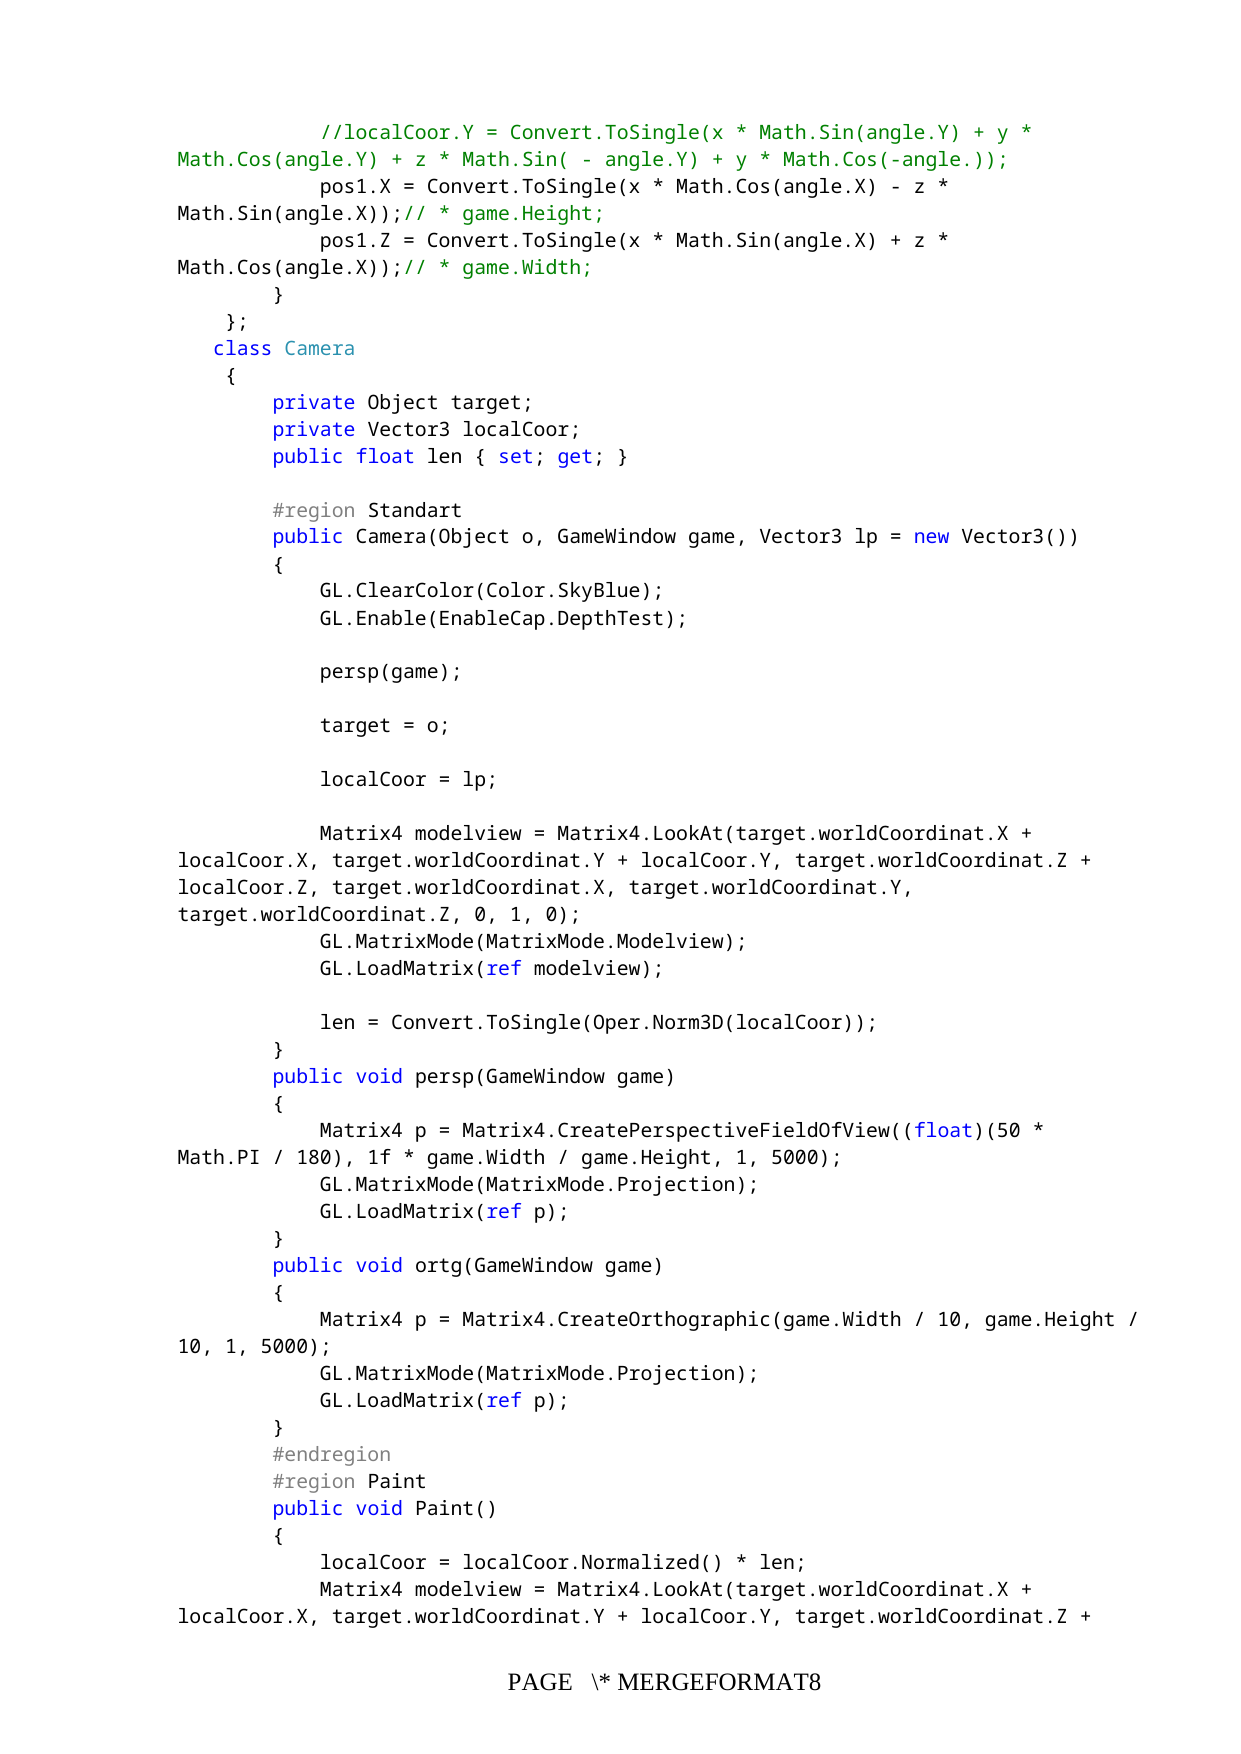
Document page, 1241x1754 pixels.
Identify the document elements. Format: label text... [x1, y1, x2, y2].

text GL.ClearColor(Color.SkyBlue); [177, 577, 1152, 604]
text }; [177, 307, 1152, 334]
text } [177, 1413, 1152, 1440]
text target = o; [177, 712, 1152, 739]
text GL.MatrixMode(MatrixMode.Modelview); [177, 927, 1152, 954]
text pos1.Z = Convert.ToSingle(x * Math.Sin(angle.X) + z * Math.Cos(angle.X));// * game.Width; [177, 226, 1152, 280]
text localCoor = localCoor.Normalized() * len; [177, 1548, 1152, 1575]
text Matrix4 p = Matrix4.CreateOrthographic(game.Width / 10, game.Height / 10, 1, 5000); [177, 1305, 1152, 1359]
text persp(game); [177, 658, 1152, 685]
text localCoor = lp; [177, 766, 1152, 793]
text Matrix4 p = Matrix4.CreatePerspectiveFieldOfView((float)(50 * Math.PI / 180), 1f * game.Width / game.Height, 1, 5000); [177, 1116, 1152, 1170]
text private Object target; [177, 388, 1152, 415]
text #endregion [177, 1440, 1152, 1467]
text //localCoor.Y = Convert.ToSingle(x * Math.Sin(angle.Y) + y * Math.Cos(angle.Y) + z * Math.Sin( - angle.Y) + y * Math.Cos(-angle.)); [177, 118, 1152, 172]
text pos1.X = Convert.ToSingle(x * Math.Cos(angle.X) - z * Math.Sin(angle.X));// * game.Height; [177, 172, 1152, 226]
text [177, 1575, 1152, 1629]
text private Vector3 localCoor; [177, 415, 1152, 442]
text { [177, 361, 1152, 388]
text { [177, 1089, 1152, 1116]
text public void ortg(GameWindow game) [177, 1251, 1152, 1278]
text { [177, 1521, 1152, 1548]
text public void Paint() [177, 1494, 1152, 1521]
text } [177, 280, 1152, 307]
text public void persp(GameWindow game) [177, 1062, 1152, 1089]
text class Camera [177, 334, 1152, 361]
text GL.LoadMatrix(ref p); [177, 1197, 1152, 1224]
text public Camera(Object o, GameWindow game, Vector3 lp = new Vector3()) [177, 523, 1152, 550]
text { [177, 550, 1152, 577]
text len = Convert.ToSingle(Oper.Norm3D(localCoor)); [177, 1008, 1152, 1035]
text GL.MatrixMode(MatrixMode.Projection); [177, 1359, 1152, 1386]
text GL.LoadMatrix(ref p); [177, 1386, 1152, 1413]
text #region Paint [177, 1467, 1152, 1494]
text GL.Enable(EnableCap.DepthTest); [177, 604, 1152, 631]
text { [177, 1278, 1152, 1305]
text public float len { set; get; } [177, 442, 1152, 469]
text } [177, 1035, 1152, 1062]
text } [177, 1224, 1152, 1251]
text #region Standart [177, 496, 1152, 523]
text GL.LoadMatrix(ref modelview); [177, 954, 1152, 981]
text GL.MatrixMode(MatrixMode.Projection); [177, 1170, 1152, 1197]
